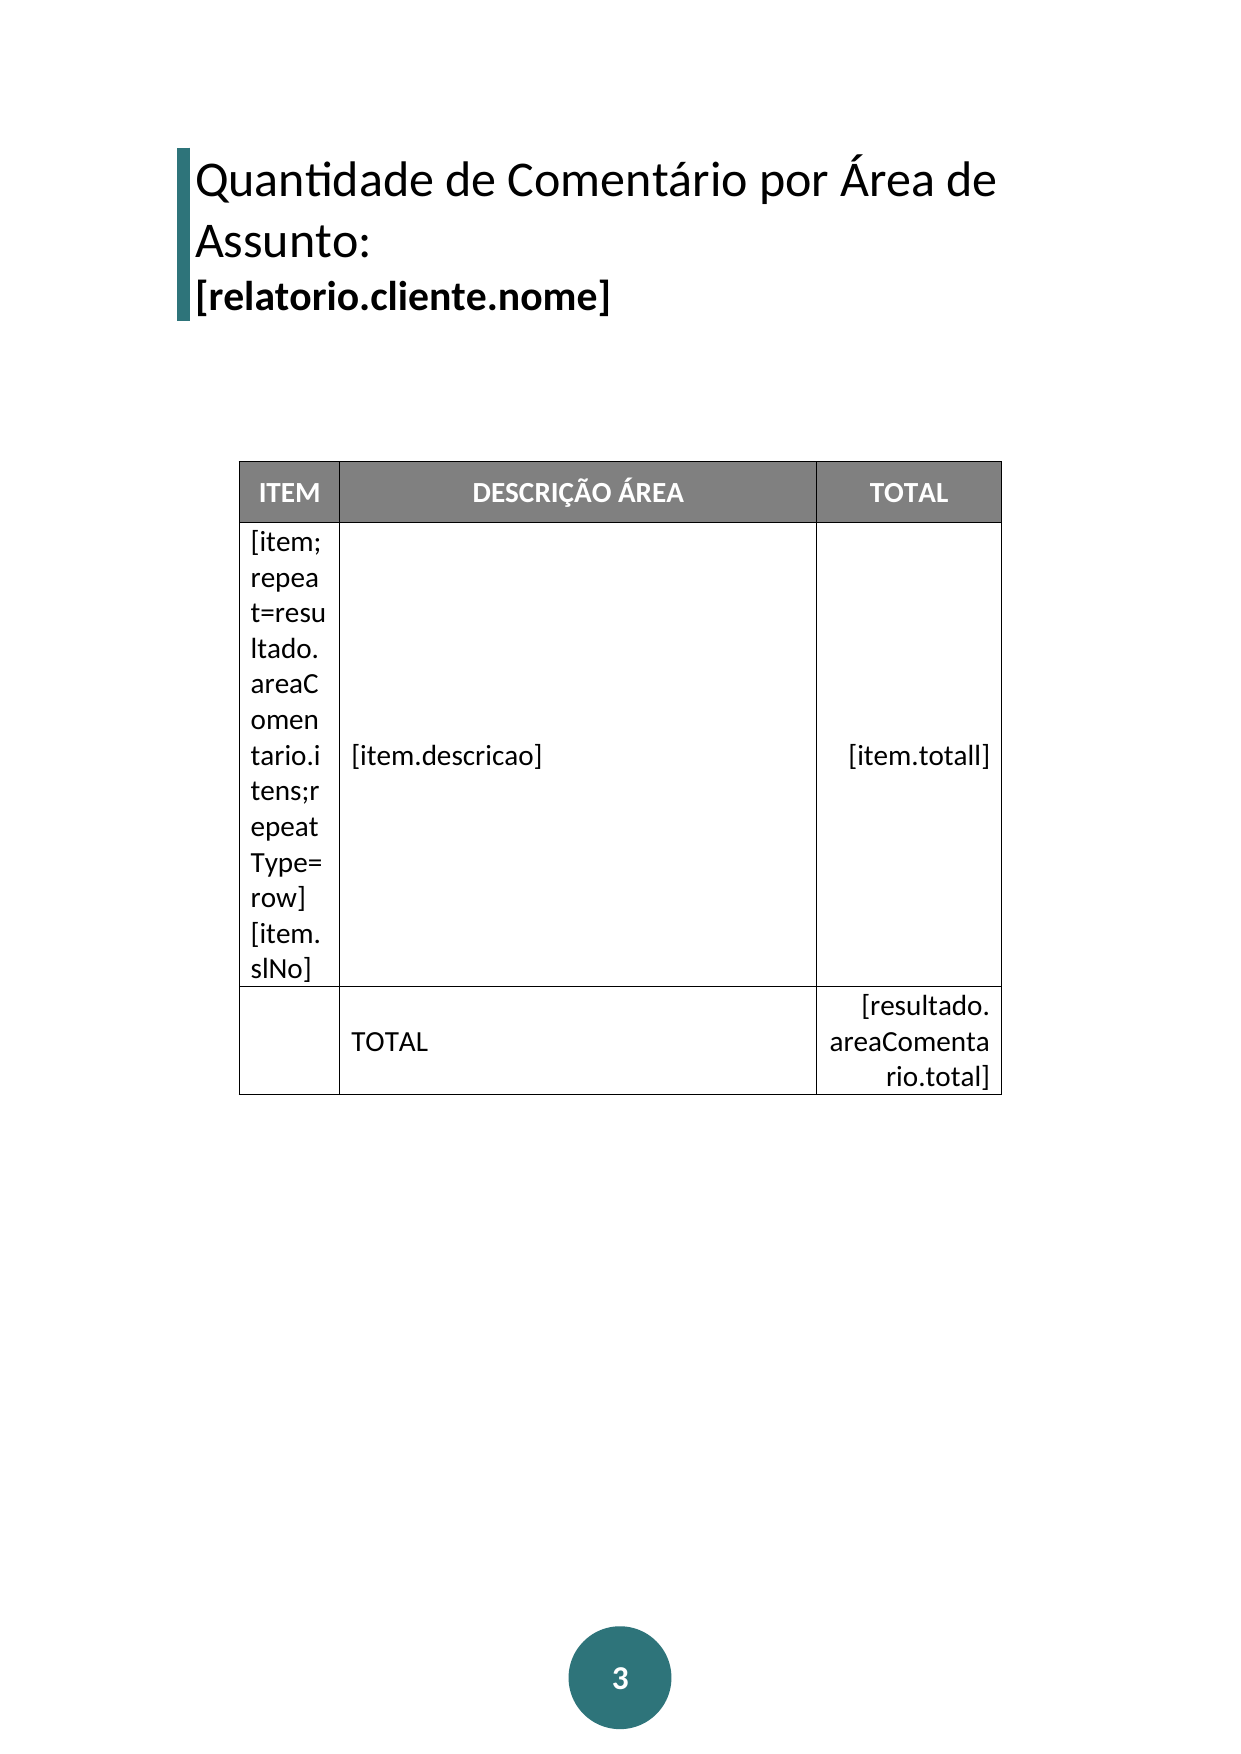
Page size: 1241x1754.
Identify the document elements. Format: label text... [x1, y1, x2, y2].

table_header Quantidade de Comentário por Área de Assunto: [relatorio.cliente.nome] [190, 148, 1063, 321]
table_header DESCRIÇÃO ÁREA [340, 462, 816, 522]
table_cell [240, 987, 339, 1094]
table_header TOTAL [817, 462, 1001, 522]
table_cell [item.descricao] [340, 523, 816, 986]
table_cell TOTAL [340, 987, 816, 1094]
table_cell [item.totall] [817, 523, 1001, 986]
table_header ITEM [240, 462, 339, 522]
table_cell [item;repeat=resultado.areaComentario.itens;repeatType=row][item.slNo] [240, 523, 339, 986]
table_cell [resultado. areaComentario.total] [817, 987, 1001, 1094]
